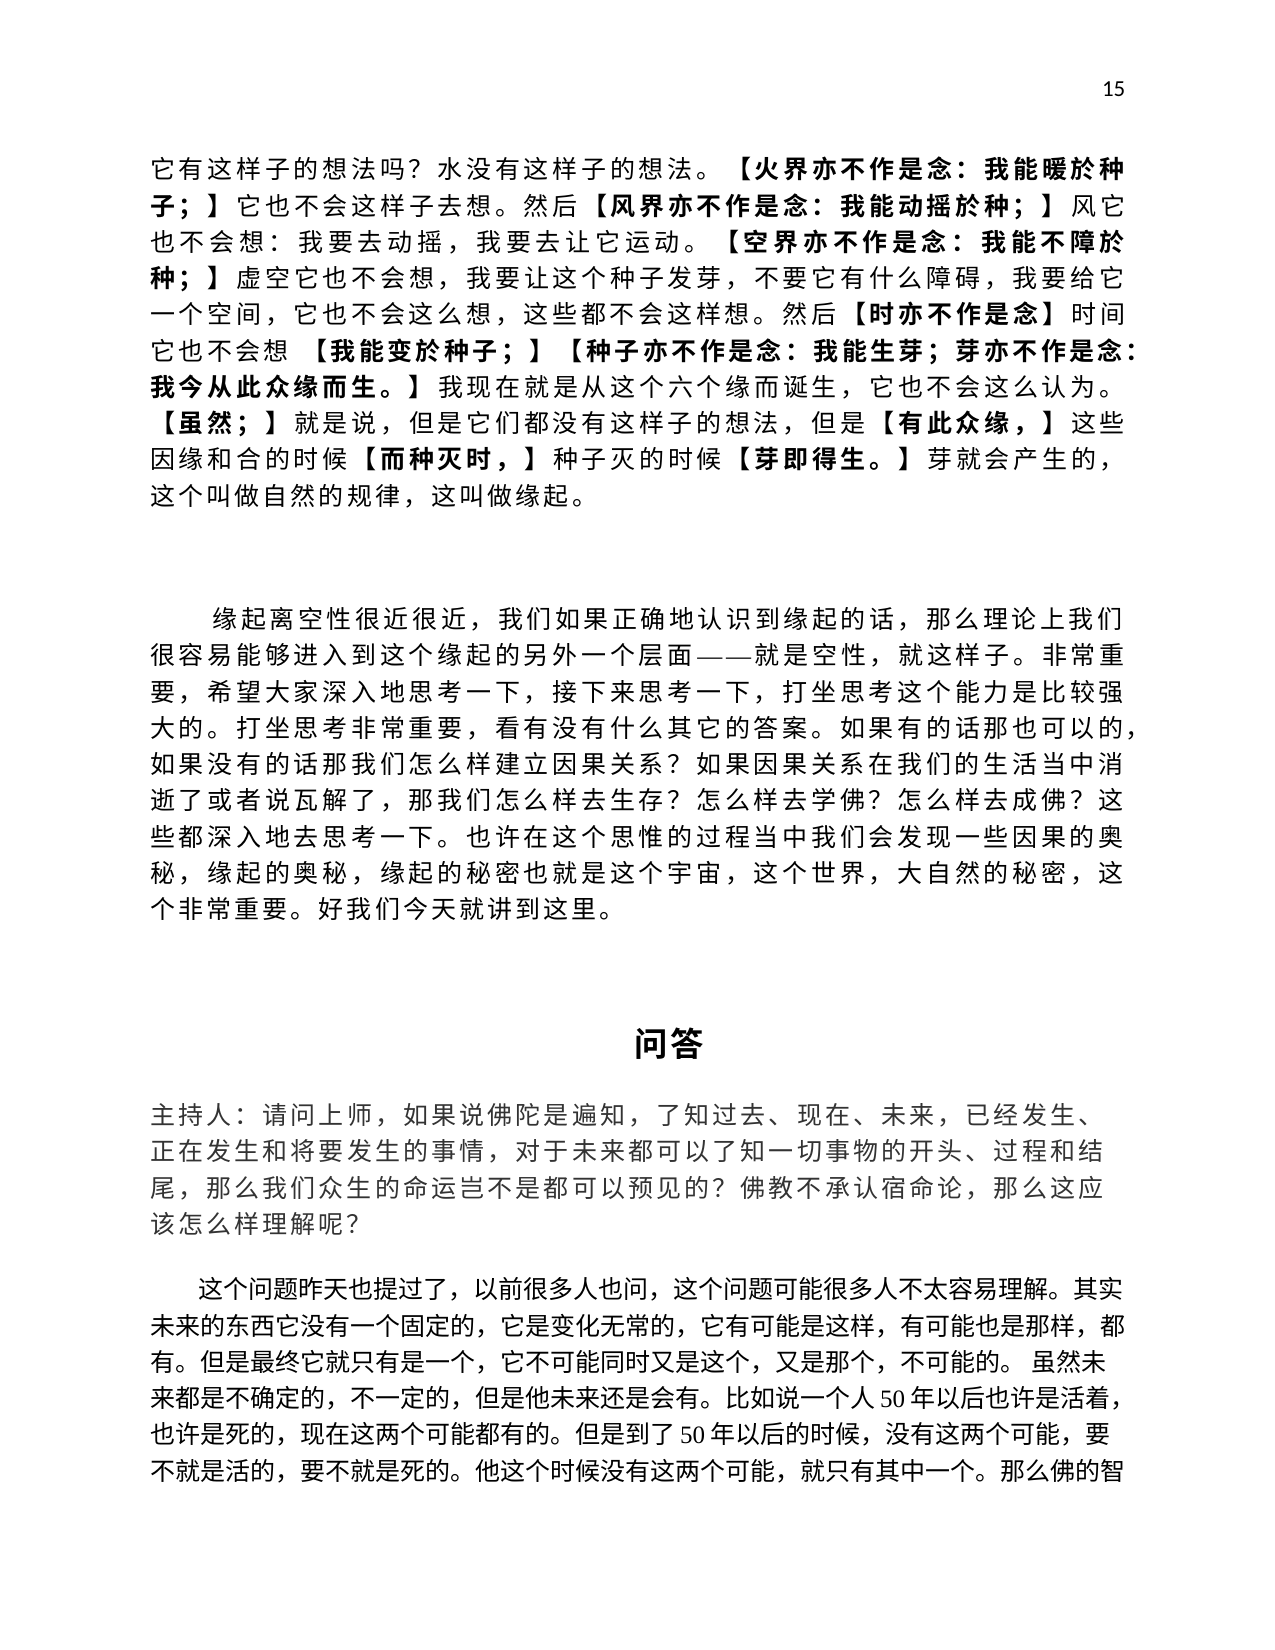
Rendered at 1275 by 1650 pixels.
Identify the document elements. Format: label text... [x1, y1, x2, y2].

text 问答 [150, 1018, 1125, 1066]
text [150, 150, 1125, 512]
text 主持人：请问上师，如果说佛陀是遍知，了知过去、现在、未来，已经发生、正在发生和将要发生的事情，对于未来都可以了知一切事物的开头、过程和结尾，那么我们众生的命运岂不是都可以预见的？佛教不承认宿命论，那么这应该怎么样理解呢？ [372, 1096, 1125, 1241]
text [150, 1270, 1125, 1487]
text 缘起离空性很近很近，我们如果正确地认识到缘起的话，那么理论上我们很容易能够进入到这个缘起的另外一个层面——就是空性，就这样子。非常重要，希望大家深入地思考一下，接下来思考一下，打坐思考这个能力是比较强大的。打坐思考非常重要，看有没有什么其它的答案。如果有的话那也可以的，如果没有的话那我们怎么样建立因果关系？如果因果关系在我们的生活当中消逝了或者说瓦解了，那我们怎么样去生存？怎么样去学佛？怎么样去成佛？这些都深入地去思考一下。也许在这个思惟的过程当中我们会发现一些因果的奥秘，缘起的奥秘，缘起的秘密也就是这个宇宙，这个世界，大自然的秘密，这个非常重要。好我们今天就讲到这里。 [150, 599, 1125, 926]
